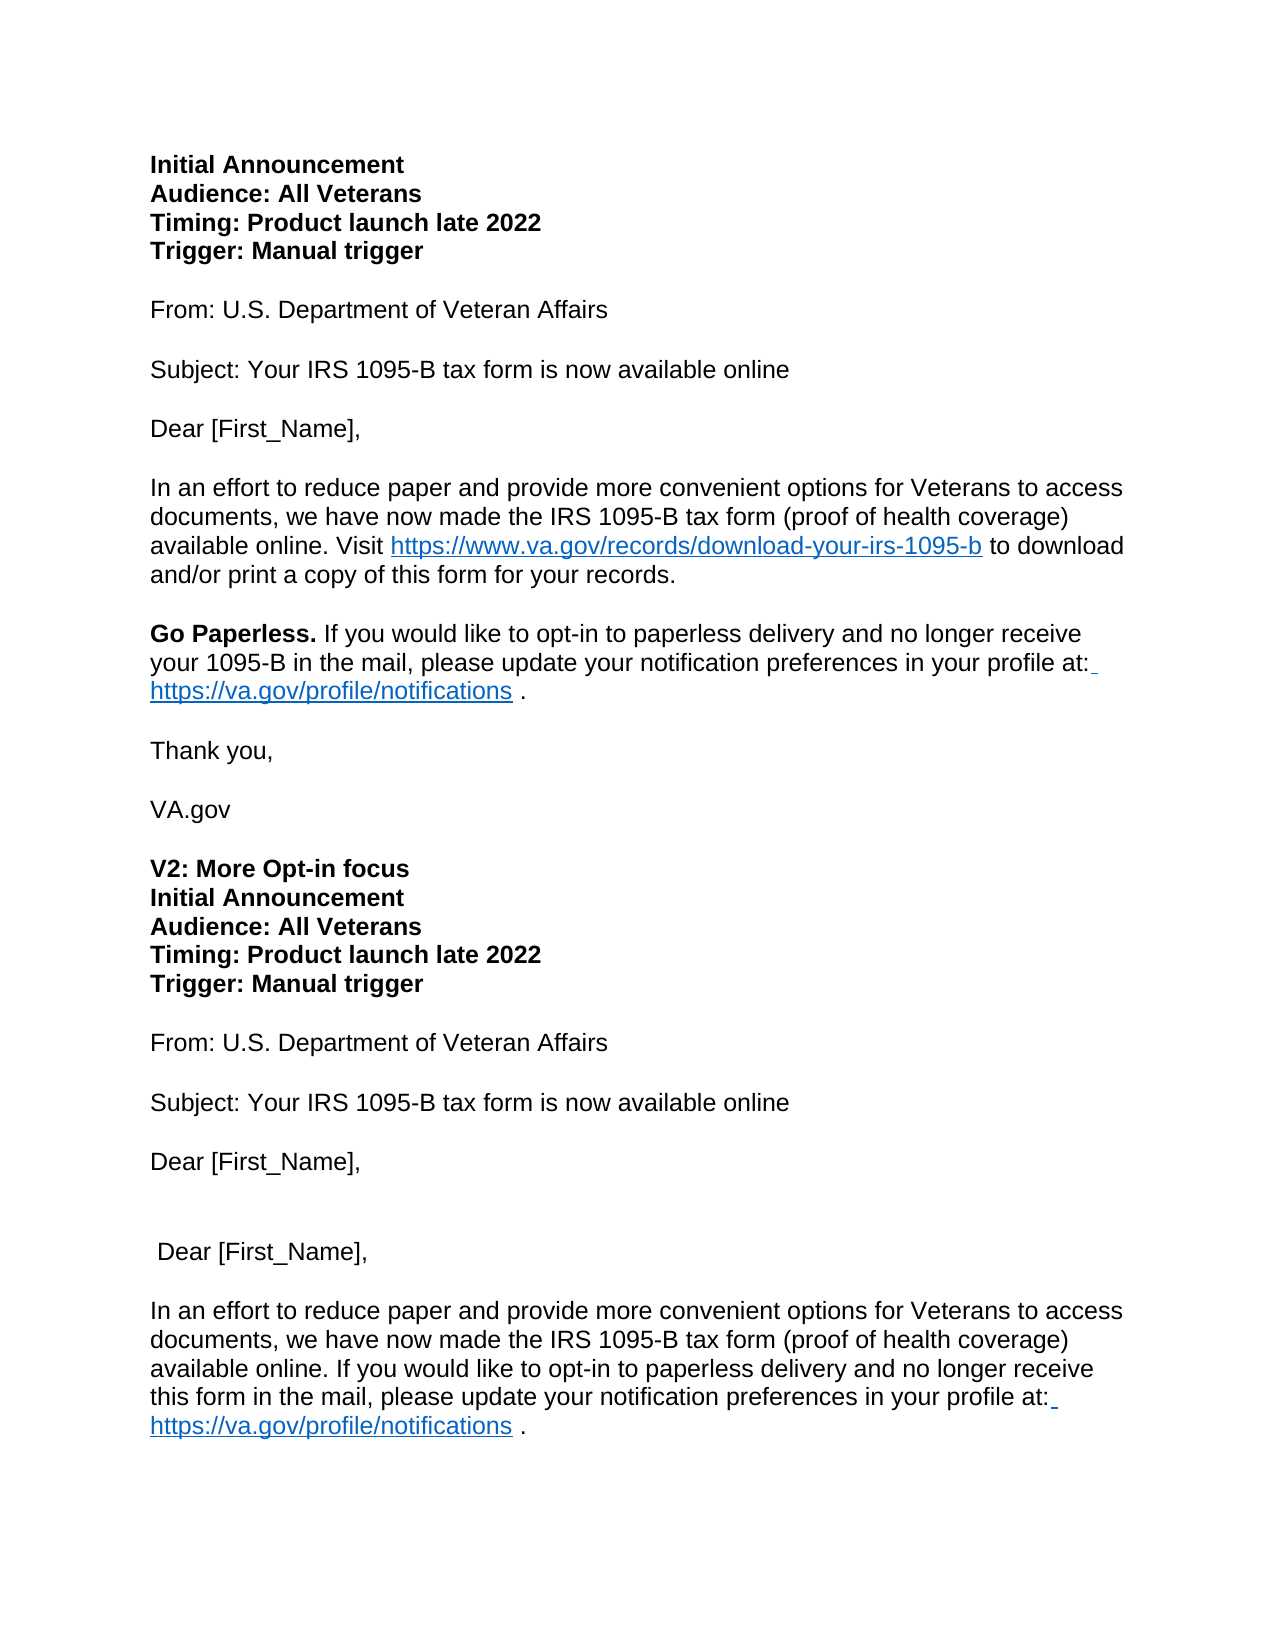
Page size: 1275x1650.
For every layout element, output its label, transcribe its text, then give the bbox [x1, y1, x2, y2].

text In an effort to reduce paper and provide more convenient options for Veterans to access documents, we have now made the IRS 1095-B tax form (proof of health coverage) available online. If you would like to opt-in to paperless delivery and no longer receive this form in the mail, please update your notification preferences in your profile at: https://va.gov/profile/notifications . [150, 1296, 1125, 1440]
text Initial Announcement [150, 883, 1125, 912]
text Audience: All Veterans [150, 179, 1125, 207]
text VA.gov [150, 795, 1125, 824]
text Thank you, [150, 736, 1125, 764]
text Subject: Your IRS 1095-B tax form is now available online [150, 1088, 1125, 1116]
text Initial Announcement [150, 150, 1125, 179]
text Trigger: Manual trigger [150, 969, 1125, 998]
text Go Paperless. If you would like to opt-in to paperless delivery and no longer receive your 1095-B in the mail, please update your notification preferences in your profile at: https://va.gov/profile/notifications . [150, 619, 1125, 705]
text Dear [First_Name], [150, 1147, 1125, 1176]
text Trigger: Manual trigger [150, 236, 1125, 265]
text Dear [First_Name], [150, 414, 1125, 443]
text From: U.S. Department of Veteran Affairs [150, 296, 1125, 324]
text Timing: Product launch late 2022 [150, 207, 1125, 236]
text V2: More Opt-in focus [150, 854, 1125, 883]
text Audience: All Veterans [150, 912, 1125, 940]
text Timing: Product launch late 2022 [150, 940, 1125, 969]
text Dear [First_Name], [150, 1237, 1125, 1266]
text Subject: Your IRS 1095-B tax form is now available online [150, 355, 1125, 383]
text In an effort to reduce paper and provide more convenient options for Veterans to access documents, we have now made the IRS 1095-B tax form (proof of health coverage) available online. Visit https://www.va.gov/records/download-your-irs-1095-b to download and/or print a copy of this form for your records. [150, 473, 1125, 588]
text From: U.S. Department of Veteran Affairs [150, 1028, 1125, 1057]
